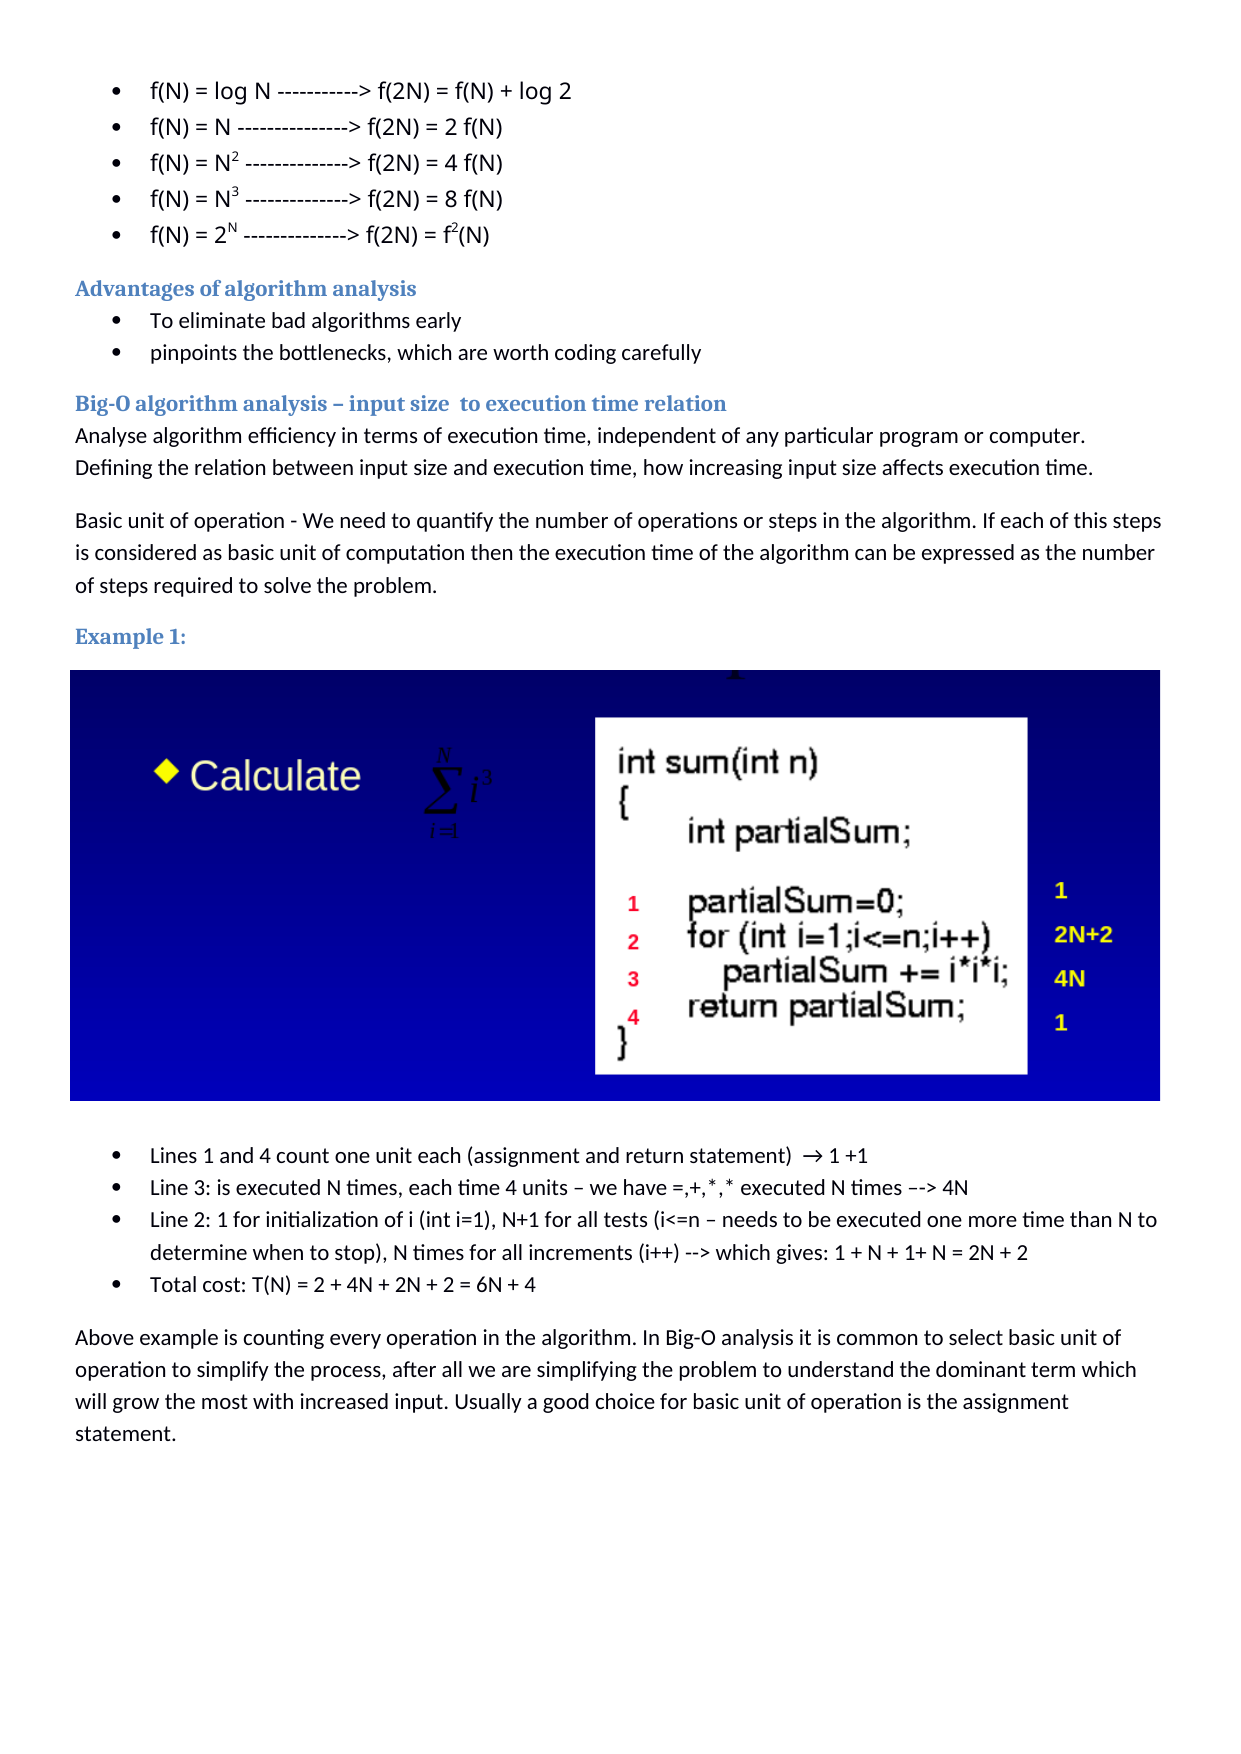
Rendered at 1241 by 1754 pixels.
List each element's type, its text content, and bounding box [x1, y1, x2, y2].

subtitle Big-O algorithm analysis – input size to execution time relation [75, 391, 1165, 417]
list To eliminate bad algorithms early [112, 306, 1165, 334]
list f(N) = N2 --------------> f(2N) = 4 f(N) [112, 147, 1165, 178]
list f(N) = N3 --------------> f(2N) = 8 f(N) [112, 183, 1165, 214]
text Basic unit of operation - We need to quantify the number of operations or steps in the algorithm. If each of this steps is considered as basic unit of computation then the execution time of the algorithm can be expressed as the number of steps required to solve the problem. [75, 506, 1165, 599]
list Lines 1 and 4 count one unit each (assignment and return statement) → 1 +1 [112, 1141, 1165, 1169]
subtitle Advantages of algorithm analysis [75, 276, 1165, 302]
list f(N) = N ---------------> f(2N) = 2 f(N) [112, 111, 1165, 142]
text Above example is counting every operation in the algorithm. In Big-O analysis it is common to select basic unit of operation to simplify the process, after all we are simplifying the problem to understand the dominant term which will grow the most with increased input. Usually a good choice for basic unit of operation is the assignment statement. [75, 1323, 1165, 1447]
list f(N) = 2N --------------> f(2N) = f2(N) [112, 219, 1165, 250]
list f(N) = log N -----------> f(2N) = f(N) + log 2 [112, 75, 1165, 106]
list pinpoints the bottlenecks, which are worth coding carefully [112, 338, 1165, 366]
picture [70, 670, 1161, 1101]
list Line 3: is executed N times, each time 4 units – we have =,+,*,* executed N times –-> 4N [112, 1173, 1165, 1201]
subtitle Example 1: [75, 624, 1165, 650]
list Total cost: T(N) = 2 + 4N + 2N + 2 = 6N + 4 [112, 1270, 1165, 1298]
text Analyse algorithm efficiency in terms of execution time, independent of any particular program or computer. Defining the relation between input size and execution time, how increasing input size affects execution time. [75, 421, 1165, 481]
list Line 2: 1 for initialization of i (int i=1), N+1 for all tests (i<=n – needs to be executed one more time than N to determine when to stop), N times for all increments (i++) --> which gives: 1 + N + 1+ N = 2N + 2 [112, 1206, 1165, 1266]
